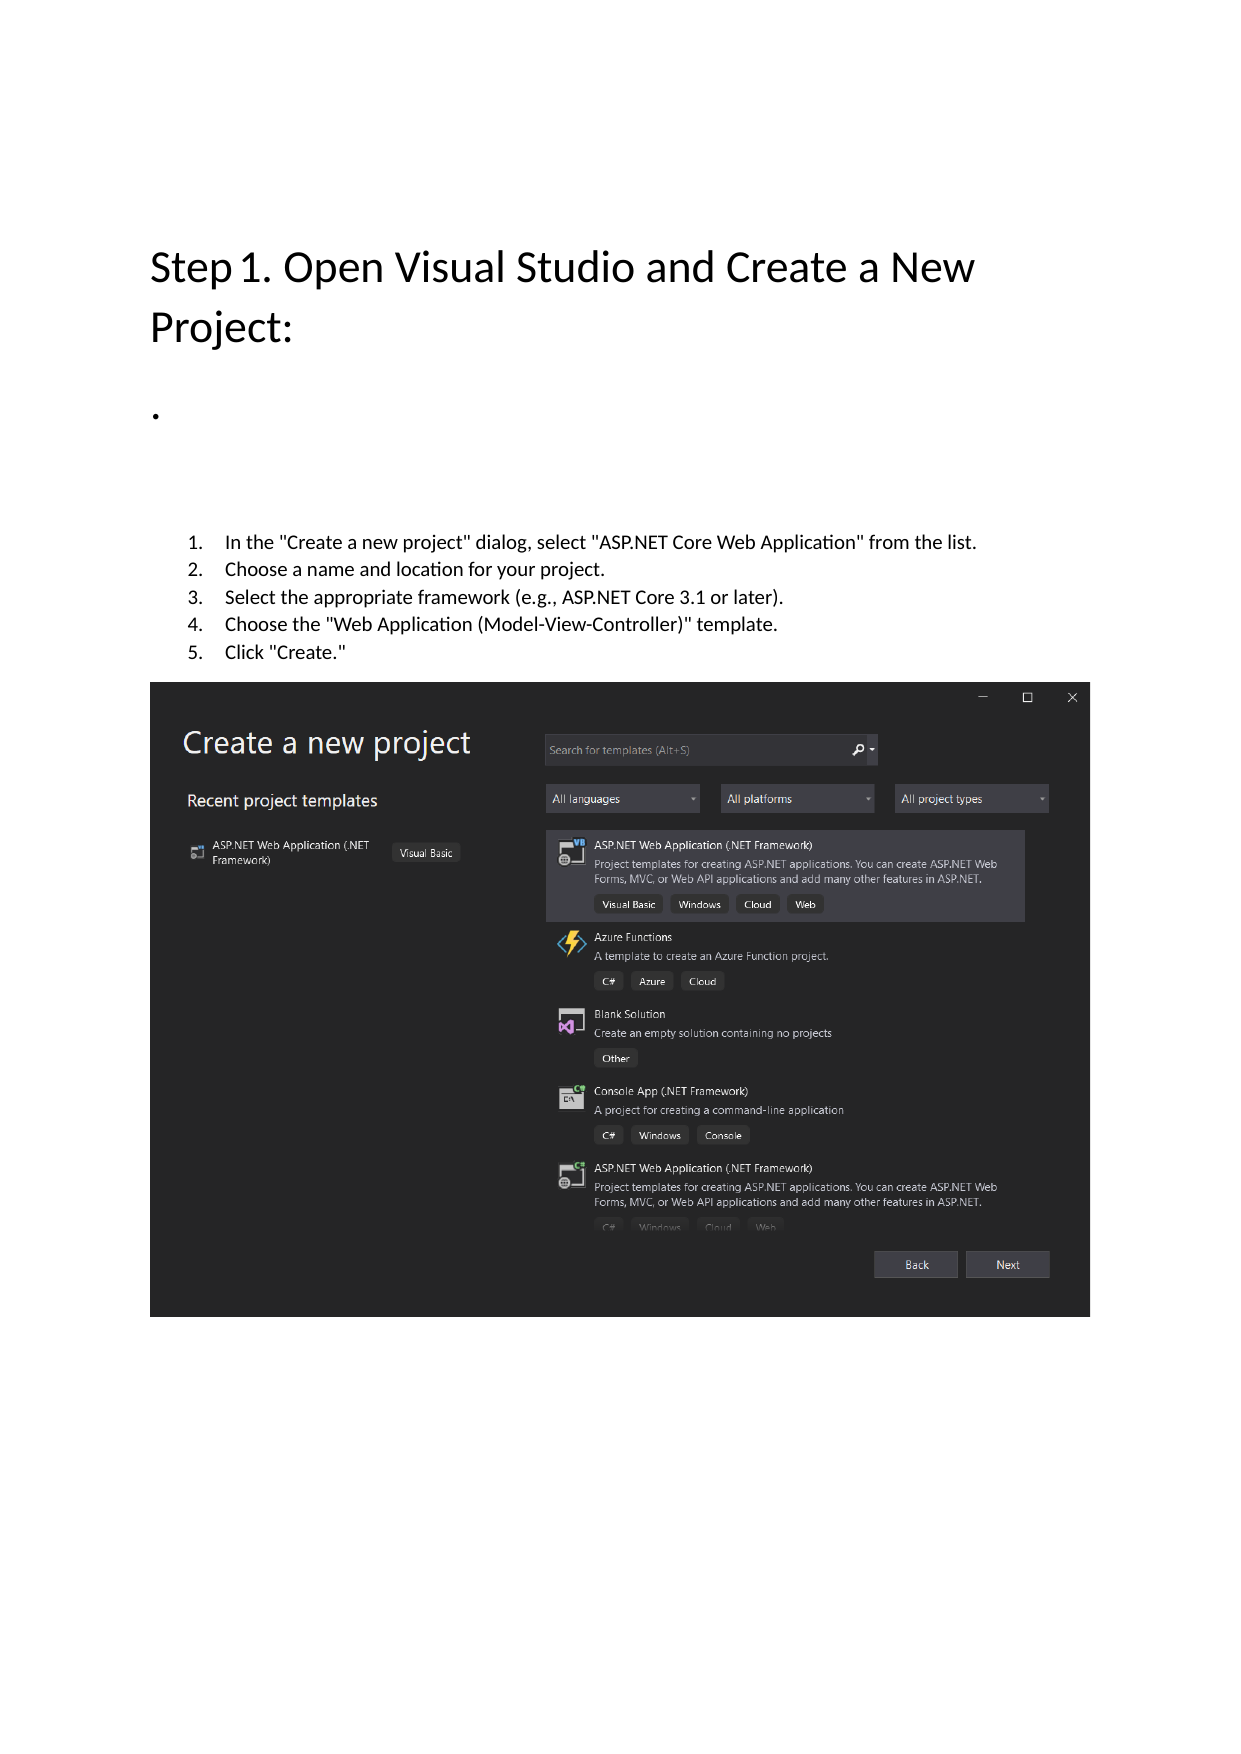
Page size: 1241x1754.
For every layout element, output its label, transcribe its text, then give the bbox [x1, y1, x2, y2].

list Select the appropriate framework (e.g., ASP.NET Core 3.1 or later). [187, 584, 1090, 609]
text . [150, 375, 1090, 431]
text Step 1. Open Visual Studio and Create a New Project: [150, 238, 1090, 354]
list Click "Create." [187, 639, 1090, 664]
list Choose the "Web Application (Model-View-Controller)" template. [187, 611, 1090, 637]
list Choose a name and location for your project. [187, 557, 1090, 582]
picture [150, 682, 1091, 1317]
list In the "Create a new project" dialog, select "ASP.NET Core Web Application" from the list. [187, 529, 1090, 555]
